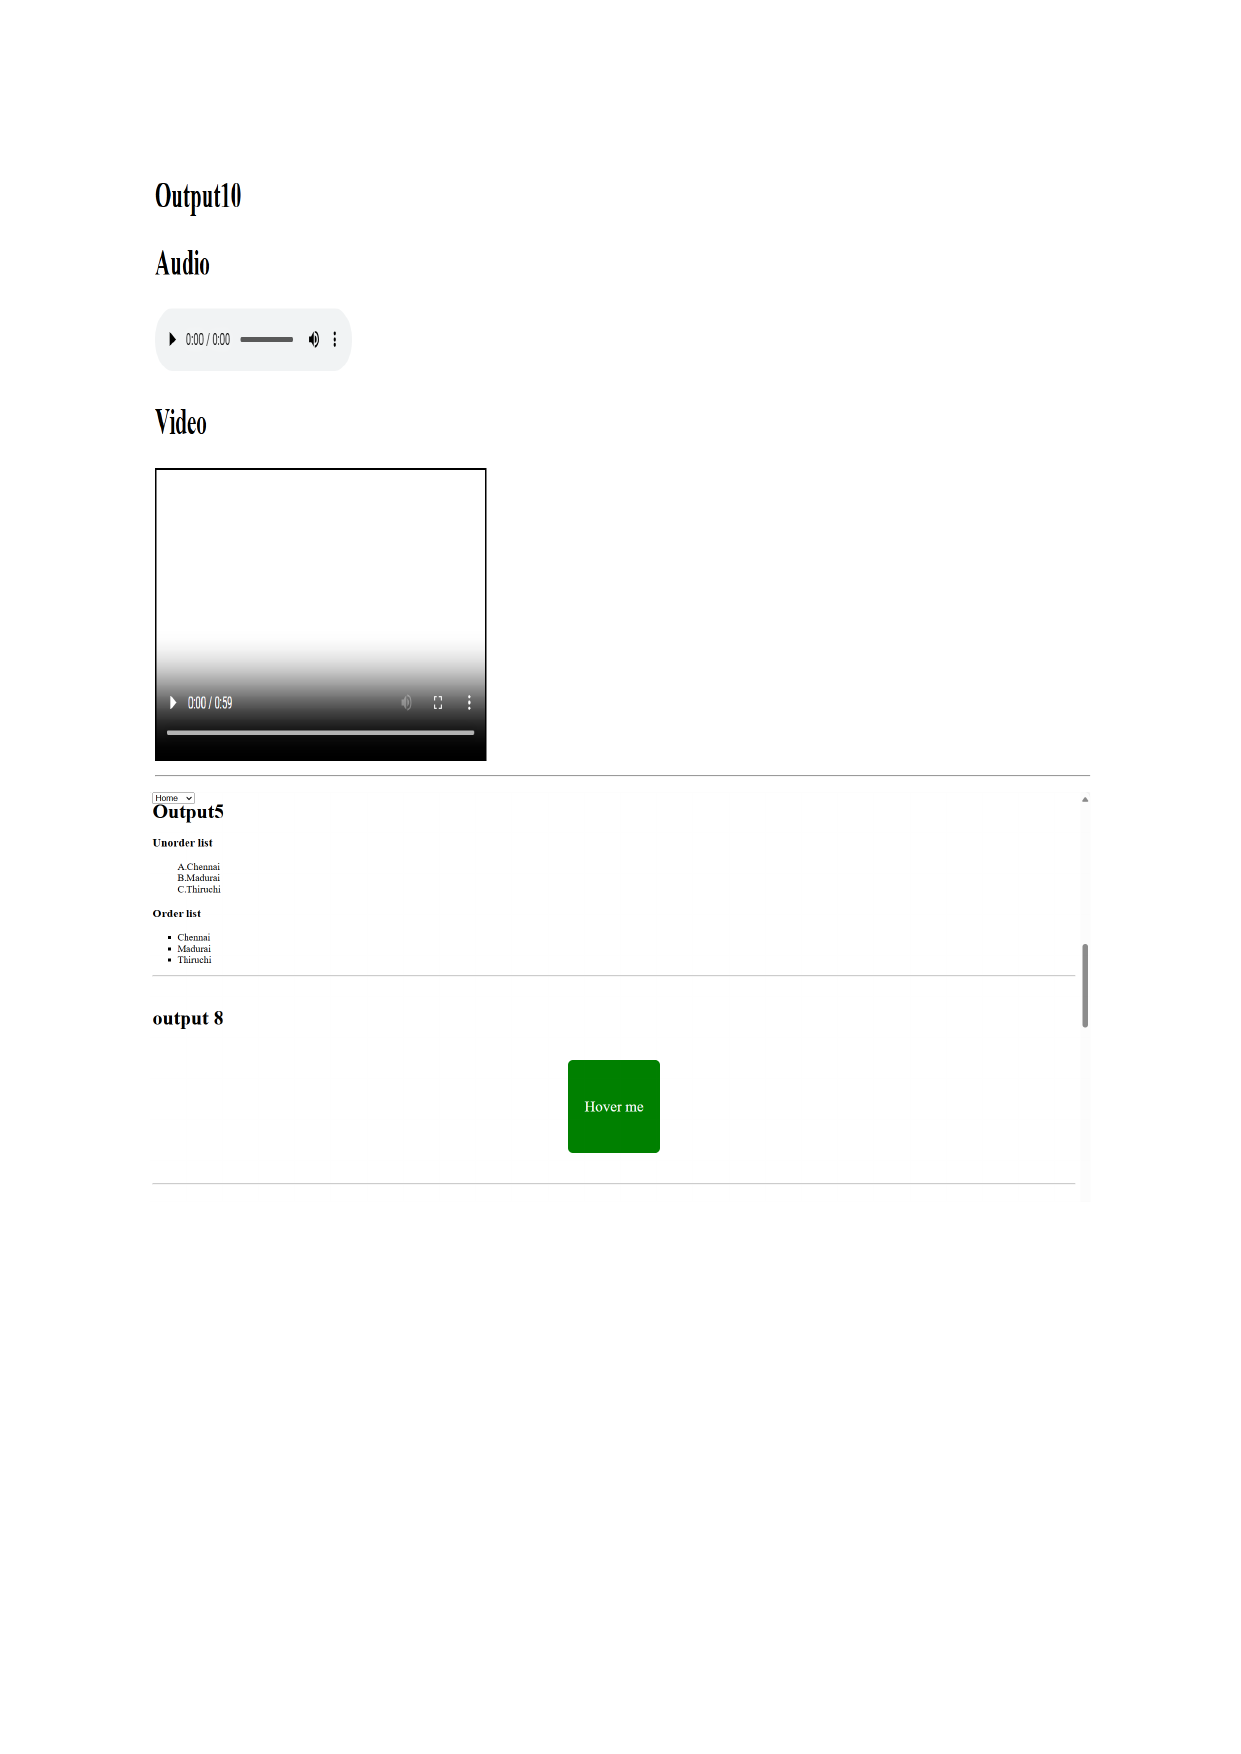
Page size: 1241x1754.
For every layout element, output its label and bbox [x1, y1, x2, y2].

picture [150, 150, 1091, 788]
picture [150, 792, 1091, 1202]
